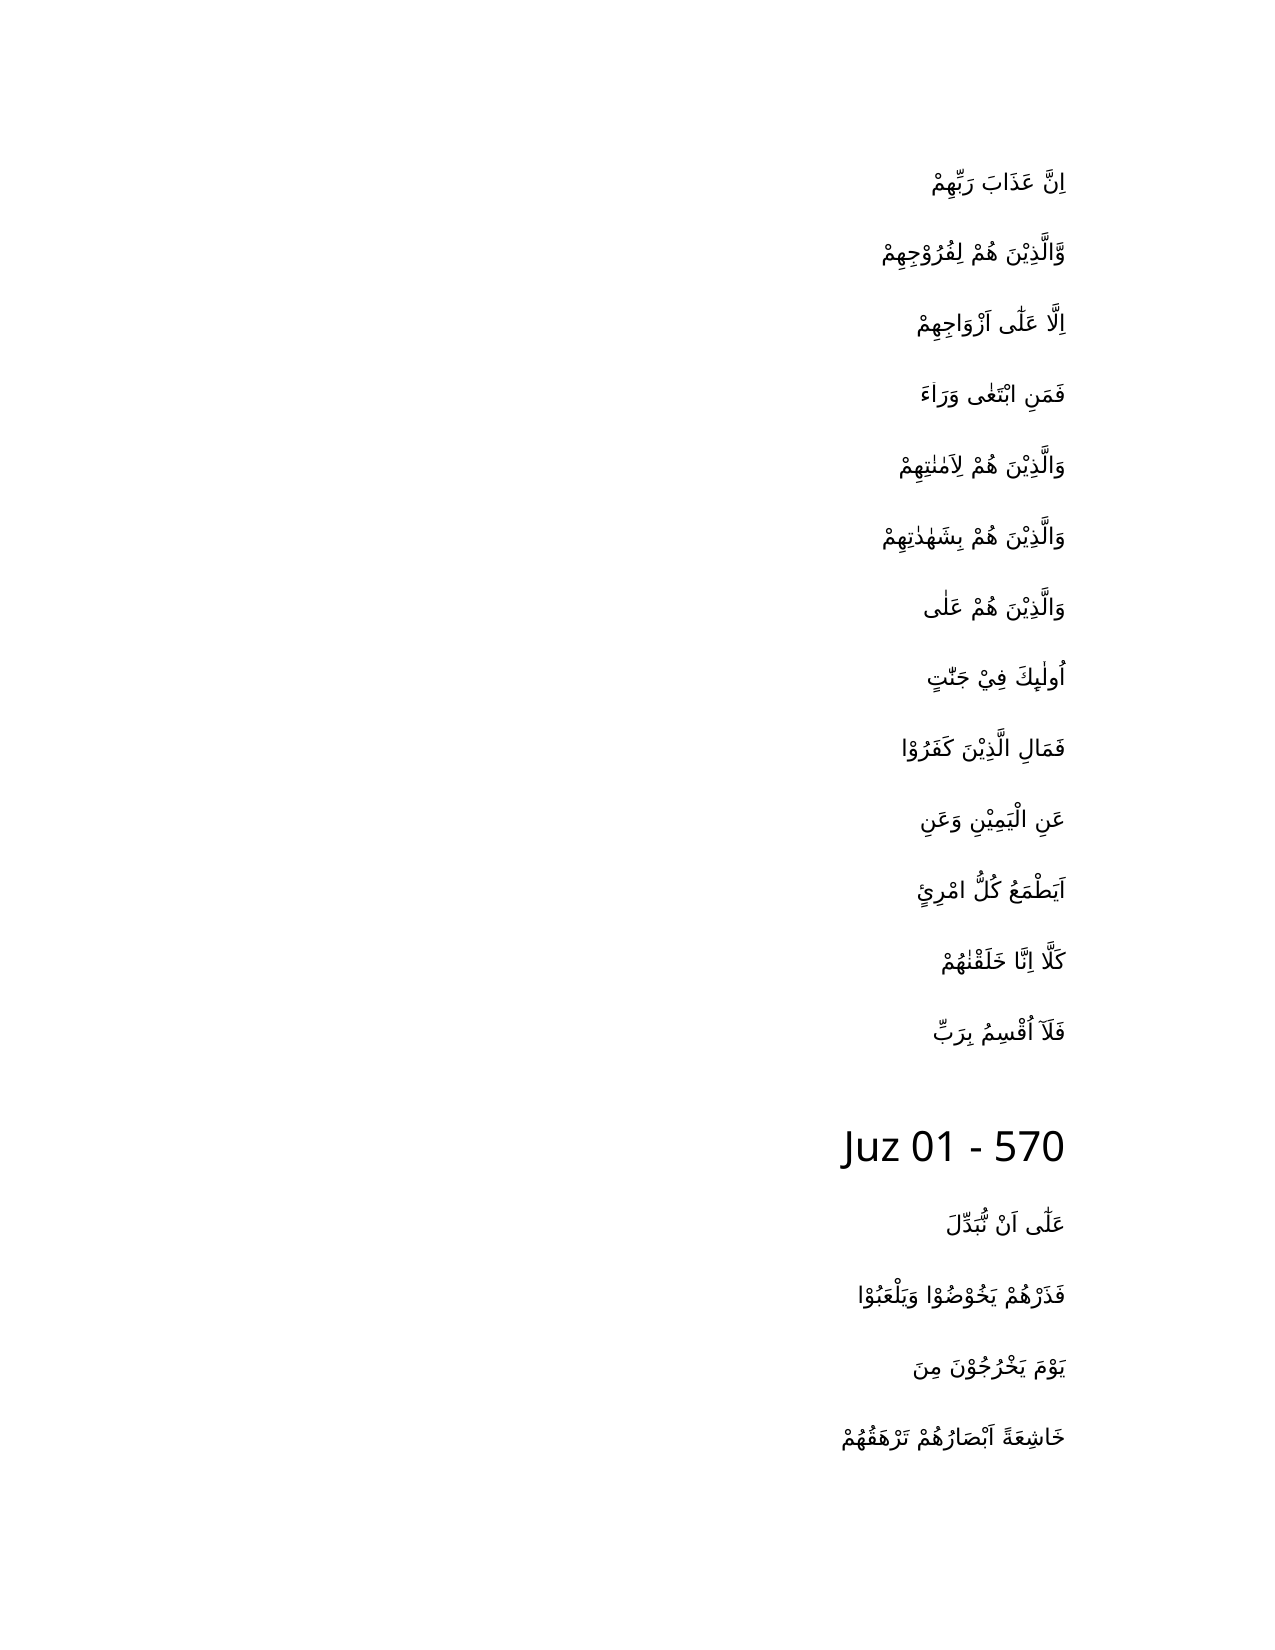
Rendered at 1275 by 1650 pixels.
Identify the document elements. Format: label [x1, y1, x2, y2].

table_cell [176, 1071, 1076, 1476]
table_header [176, 150, 1076, 1071]
